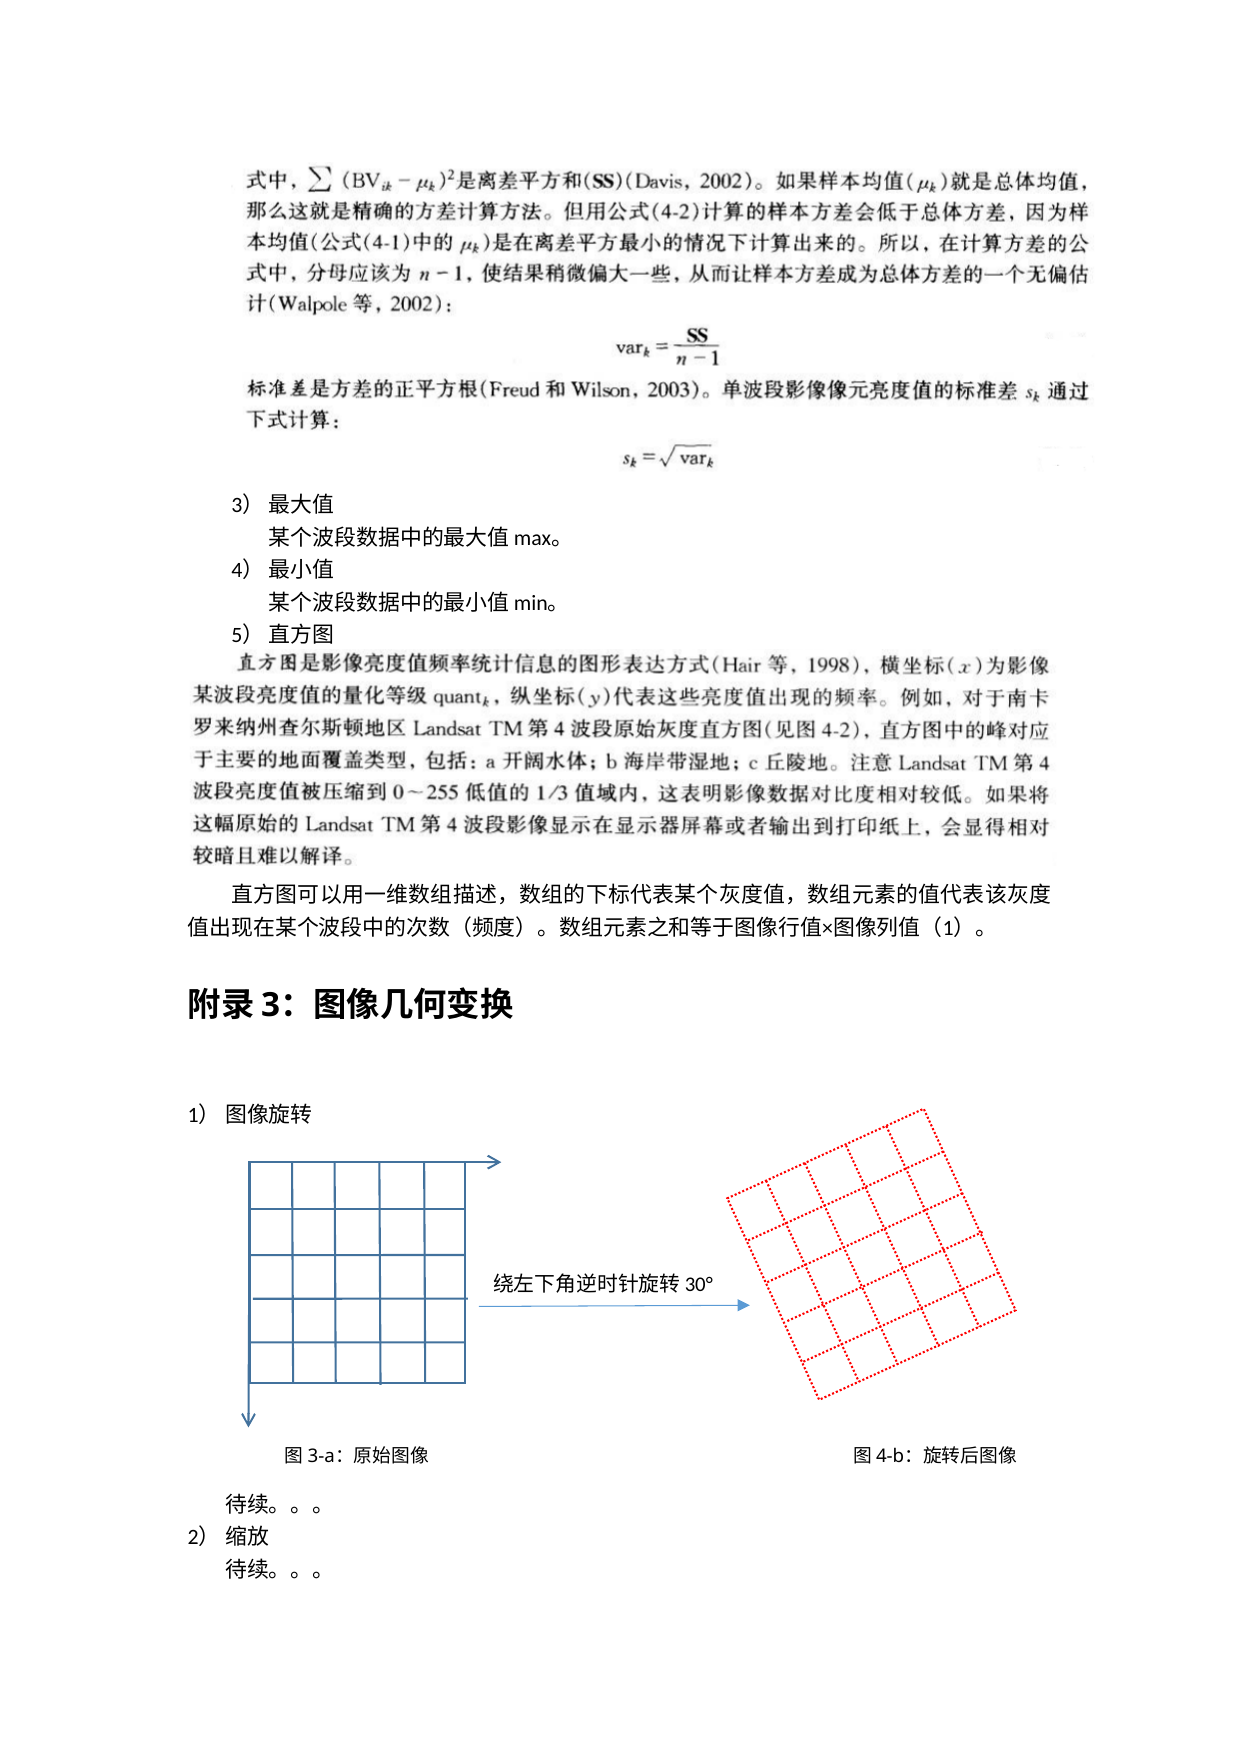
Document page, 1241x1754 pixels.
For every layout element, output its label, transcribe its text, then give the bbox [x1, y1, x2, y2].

list 最大值 [231, 487, 1053, 519]
list 缩放 [187, 1519, 1053, 1551]
list 待续。。。 [225, 1551, 1053, 1584]
list 最小值 [231, 552, 1053, 584]
picture [187, 649, 1058, 866]
text 直方图可以用一维数组描述，数组的下标代表某个灰度值，数组元素的值代表该灰度值出现在某个波段中的次数（频度）。数组元素之和等于图像行值×图像列值（1）。 [187, 877, 1053, 942]
list 某个波段数据中的最小值min。 [269, 584, 1053, 617]
list 直方图 [231, 617, 1053, 649]
list 某个波段数据中的最大值max。 [269, 519, 1053, 552]
list 待续。。。 [225, 1486, 1053, 1519]
list 图像旋转 [187, 1096, 1053, 1129]
subtitle 附录3：图像几何变换 [187, 969, 1053, 1034]
picture [231, 162, 1096, 473]
